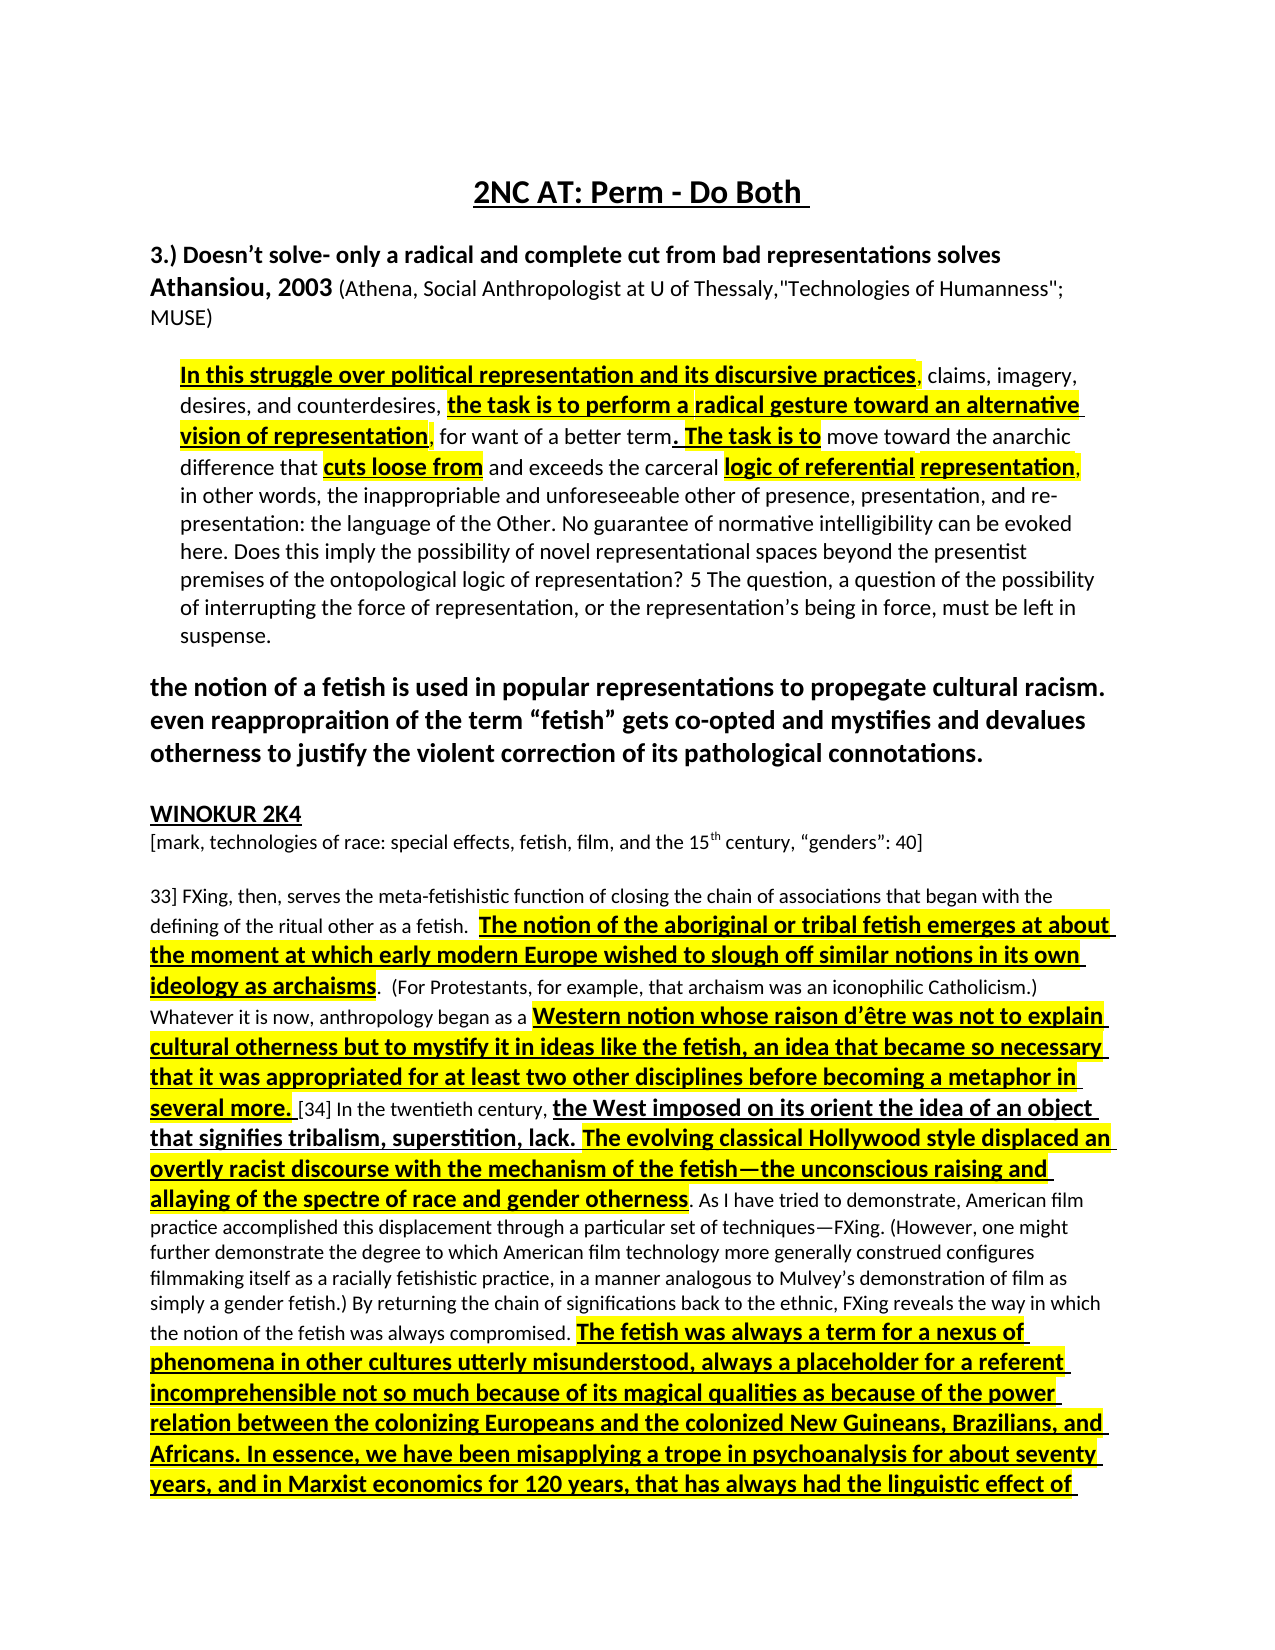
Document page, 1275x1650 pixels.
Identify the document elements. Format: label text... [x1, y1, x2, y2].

text WINOKUR 2K4 [mark, technologies of race: special effects, fetish, film, and the 15th century, “genders”: 40] [150, 798, 1125, 854]
subtitle 2NC AT: Perm - Do Both [150, 171, 1125, 212]
text 3.) Doesn’t solve- only a radical and complete cut from bad representations solves [150, 239, 1125, 270]
text In this struggle over political representation and its discursive practices, claims, imagery, desires, and counterdesires, the task is to perform a radical gesture toward an alternative vision of representation, for want of a better term. The task is to move toward the anarchic difference that cuts loose from and exceeds the carceral logic of referential representation, in other words, the inappropriable and unforeseeable other of presence, presentation, and re-presentation: the language of the Other. No guarantee of normative intelligibility can be evoked here. Does this imply the possibility of novel representational spaces beyond the presentist premises of the ontopological logic of representation? 5 The question, a question of the possibility of interrupting the force of representation, or the representation’s being in force, must be left in suspense. [180, 359, 1095, 649]
subtitle the notion of a fetish is used in popular representations to propegate cultural racism. even reappropraition of the term “fetish” gets co-opted and mystifies and devalues otherness to justify the violent correction of its pathological connotations. [150, 670, 1125, 769]
text Athansiou, 2003 (Athena, Social Anthropologist at U of Thessaly,"Technologies of Humanness"; MUSE) [150, 270, 1095, 331]
